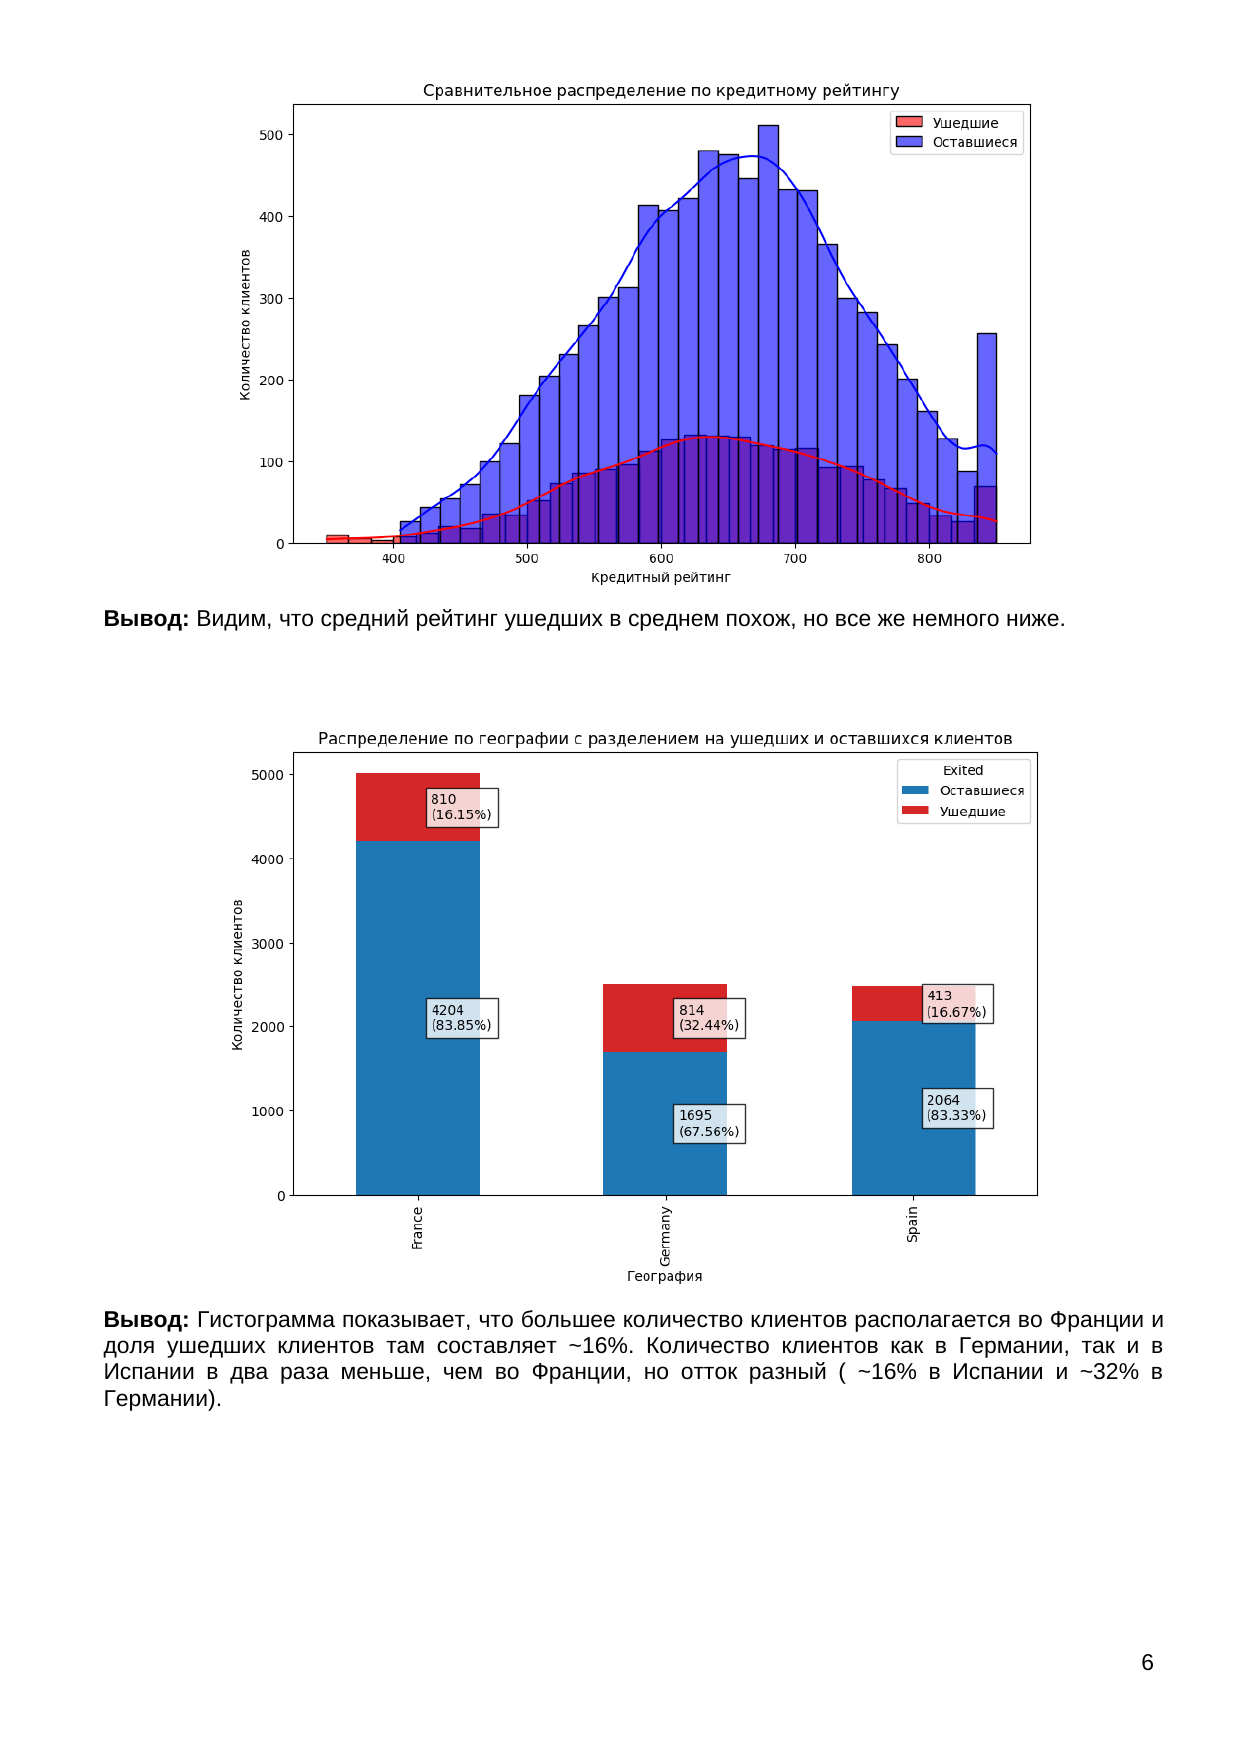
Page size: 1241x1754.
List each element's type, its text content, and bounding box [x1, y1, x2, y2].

text Вывод: Гистограмма показывает, что большее количество клиентов располагается во Франции и доля ушедших клиентов там составляет ~16%. Количество клиентов как в Германии, так и в Испании в два раза меньше, чем во Франции, но отток разный ( ~16% в Испании и ~32% в Германии). [103, 1306, 1164, 1411]
text Вывод: Видим, что средний рейтинг ушедших в среднем похож, но все же немного ниже. [103, 605, 1164, 631]
picture [230, 73, 1038, 593]
picture [222, 721, 1046, 1293]
